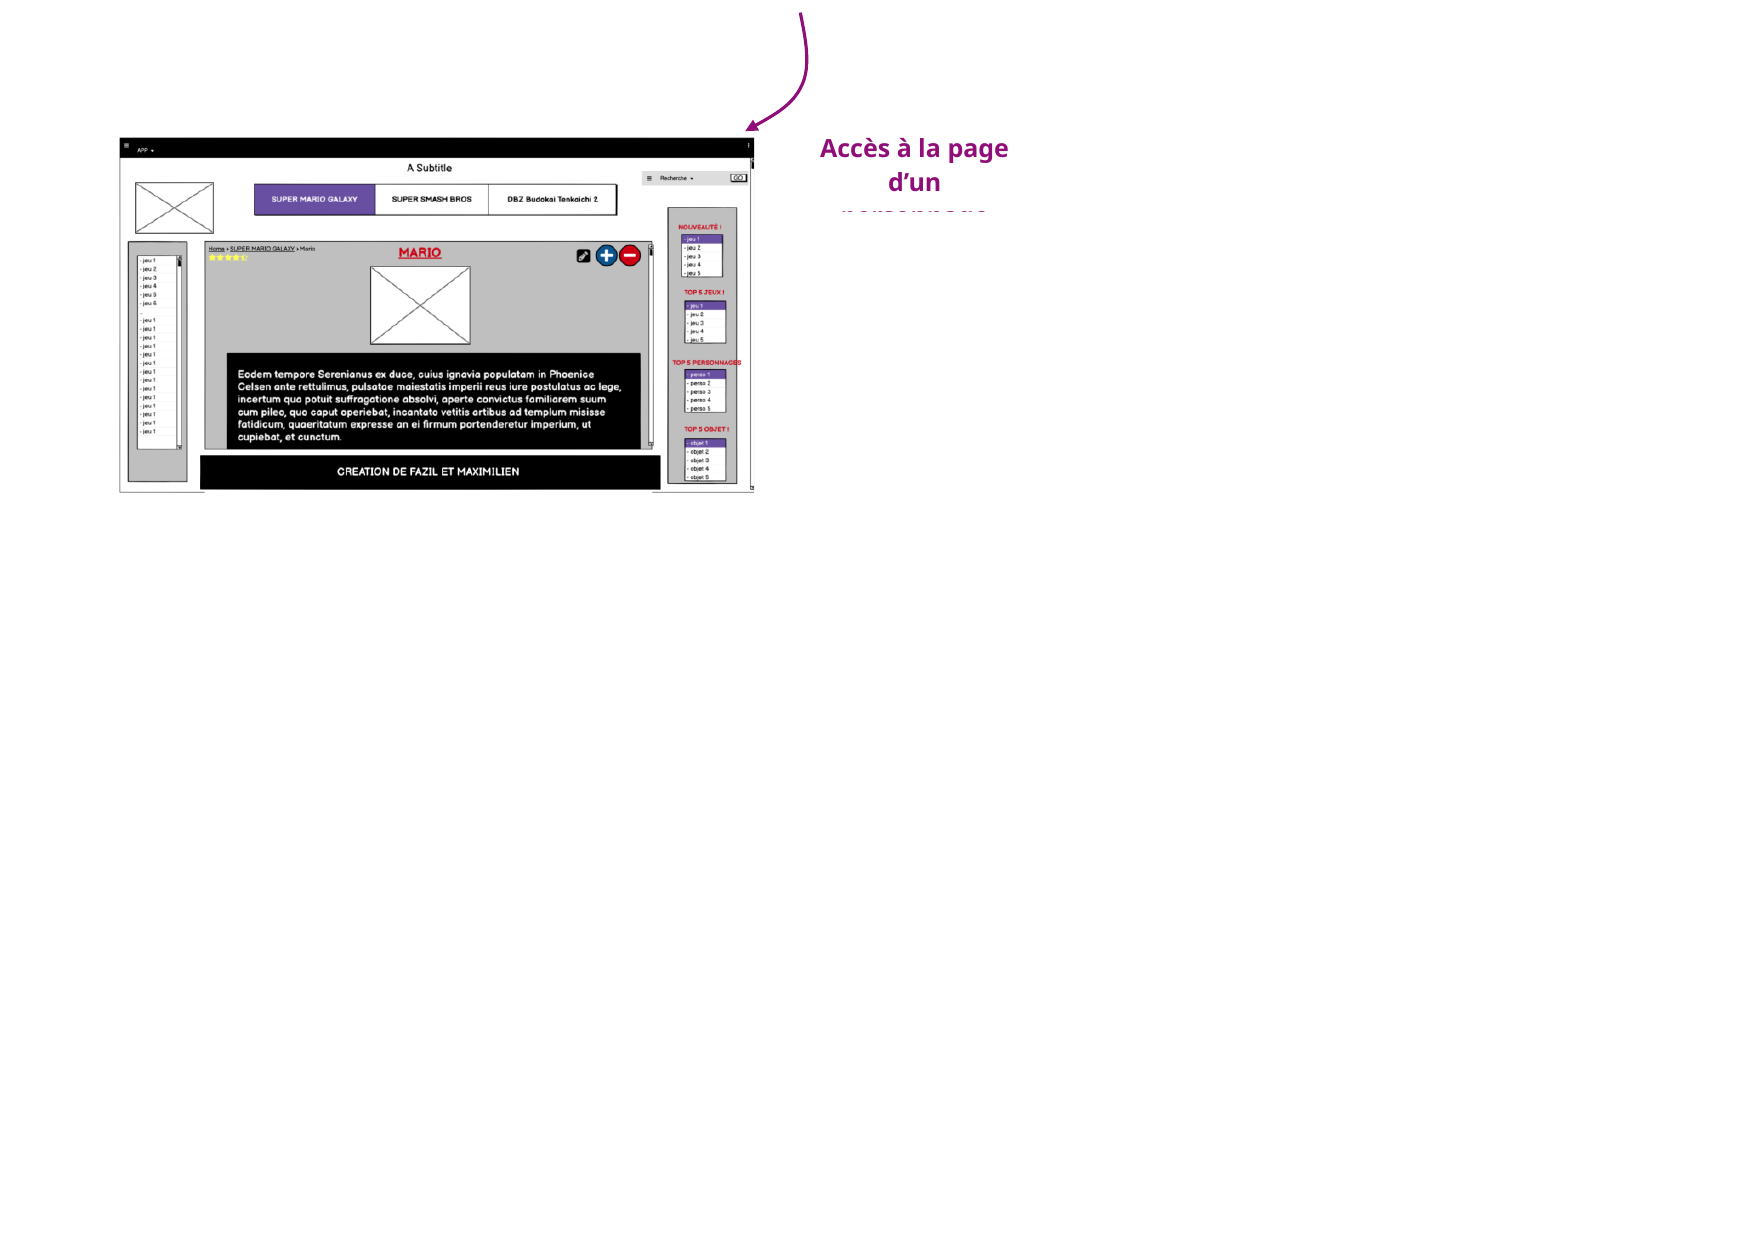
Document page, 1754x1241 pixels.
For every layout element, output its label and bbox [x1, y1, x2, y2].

picture [119, 137, 755, 493]
